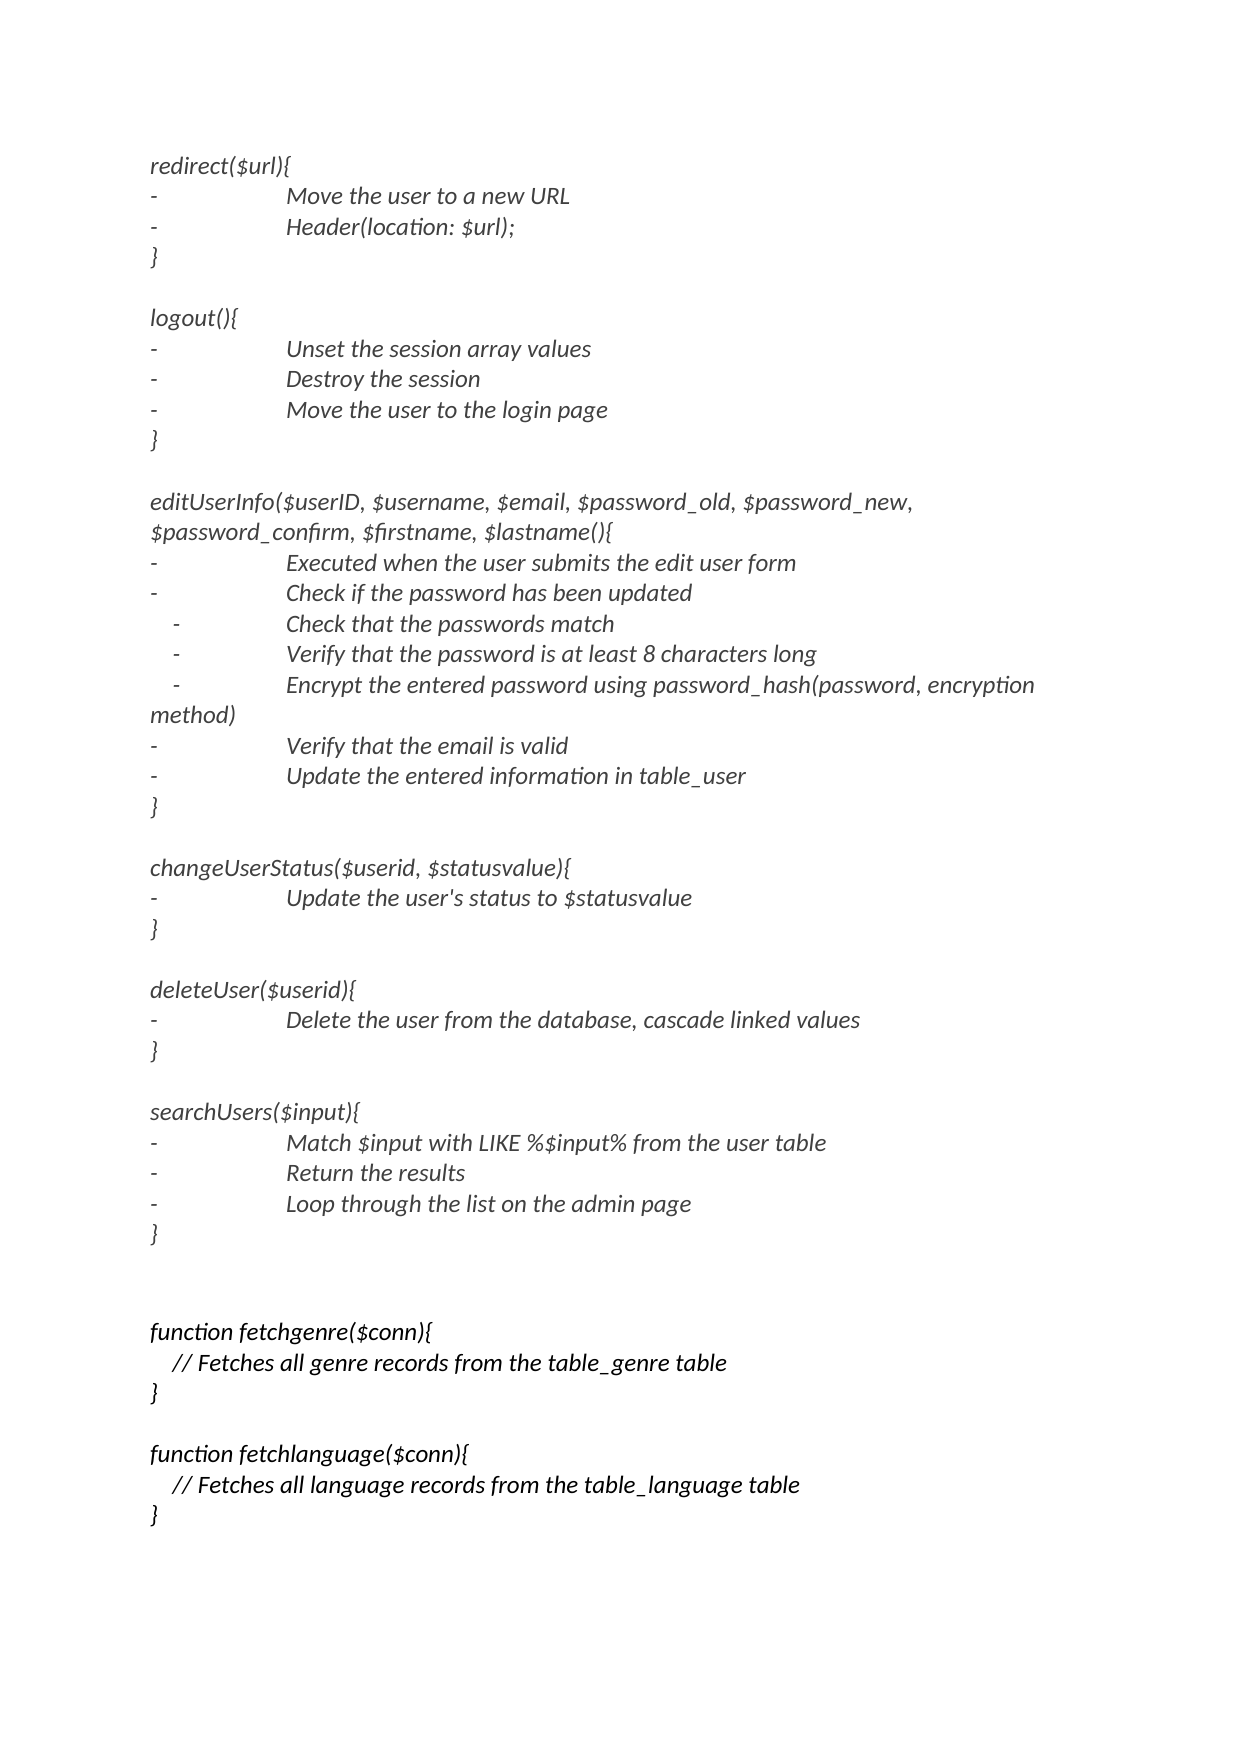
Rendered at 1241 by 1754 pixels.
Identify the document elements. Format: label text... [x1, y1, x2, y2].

text - Move the user to the login page [150, 394, 1090, 425]
text - Check if the password has been updated [150, 577, 1090, 608]
text } [150, 1499, 1090, 1530]
text editUserInfo($userID, $username, $email, $password_old, $password_new, $password_confirm, $firstname, $lastname(){ [150, 486, 1090, 547]
text } [150, 425, 1090, 455]
text - Header(location: $url); [150, 211, 1090, 242]
text redirect($url){ [150, 150, 1090, 181]
text - Verify that the password is at least 8 characters long [150, 638, 1090, 669]
text - Encrypt the entered password using password_hash(password, encryption method) [150, 669, 1090, 730]
text - Destroy the session [150, 364, 1090, 394]
text } [150, 1218, 1090, 1249]
text - Unset the session array values [150, 333, 1090, 364]
text } [150, 913, 1090, 943]
text - Check that the passwords match [150, 608, 1090, 638]
text logout(){ [150, 303, 1090, 333]
text // Fetches all language records from the table_language table [150, 1469, 1090, 1499]
text } [150, 1377, 1090, 1408]
text function fetchgenre($conn){ [150, 1316, 1090, 1347]
text } [150, 1035, 1090, 1066]
text - Match $input with LIKE %$input% from the user table [150, 1127, 1090, 1157]
text // Fetches all genre records from the table_genre table [150, 1347, 1090, 1377]
text - Executed when the user submits the edit user form [150, 547, 1090, 577]
text } [150, 242, 1090, 272]
text } [150, 791, 1090, 821]
text - Update the user's status to $statusvalue [150, 882, 1090, 913]
text searchUsers($input){ [150, 1096, 1090, 1127]
text - Loop through the list on the admin page [150, 1188, 1090, 1218]
text - Return the results [150, 1157, 1090, 1188]
text - Update the entered information in table_user [150, 760, 1090, 791]
text changeUserStatus($userid, $statusvalue){ [150, 852, 1090, 882]
text - Move the user to a new URL [150, 181, 1090, 211]
text - Delete the user from the database, cascade linked values [150, 1004, 1090, 1035]
text deleteUser($userid){ [150, 974, 1090, 1004]
text function fetchlanguage($conn){ [150, 1438, 1090, 1469]
text - Verify that the email is valid [150, 730, 1090, 760]
